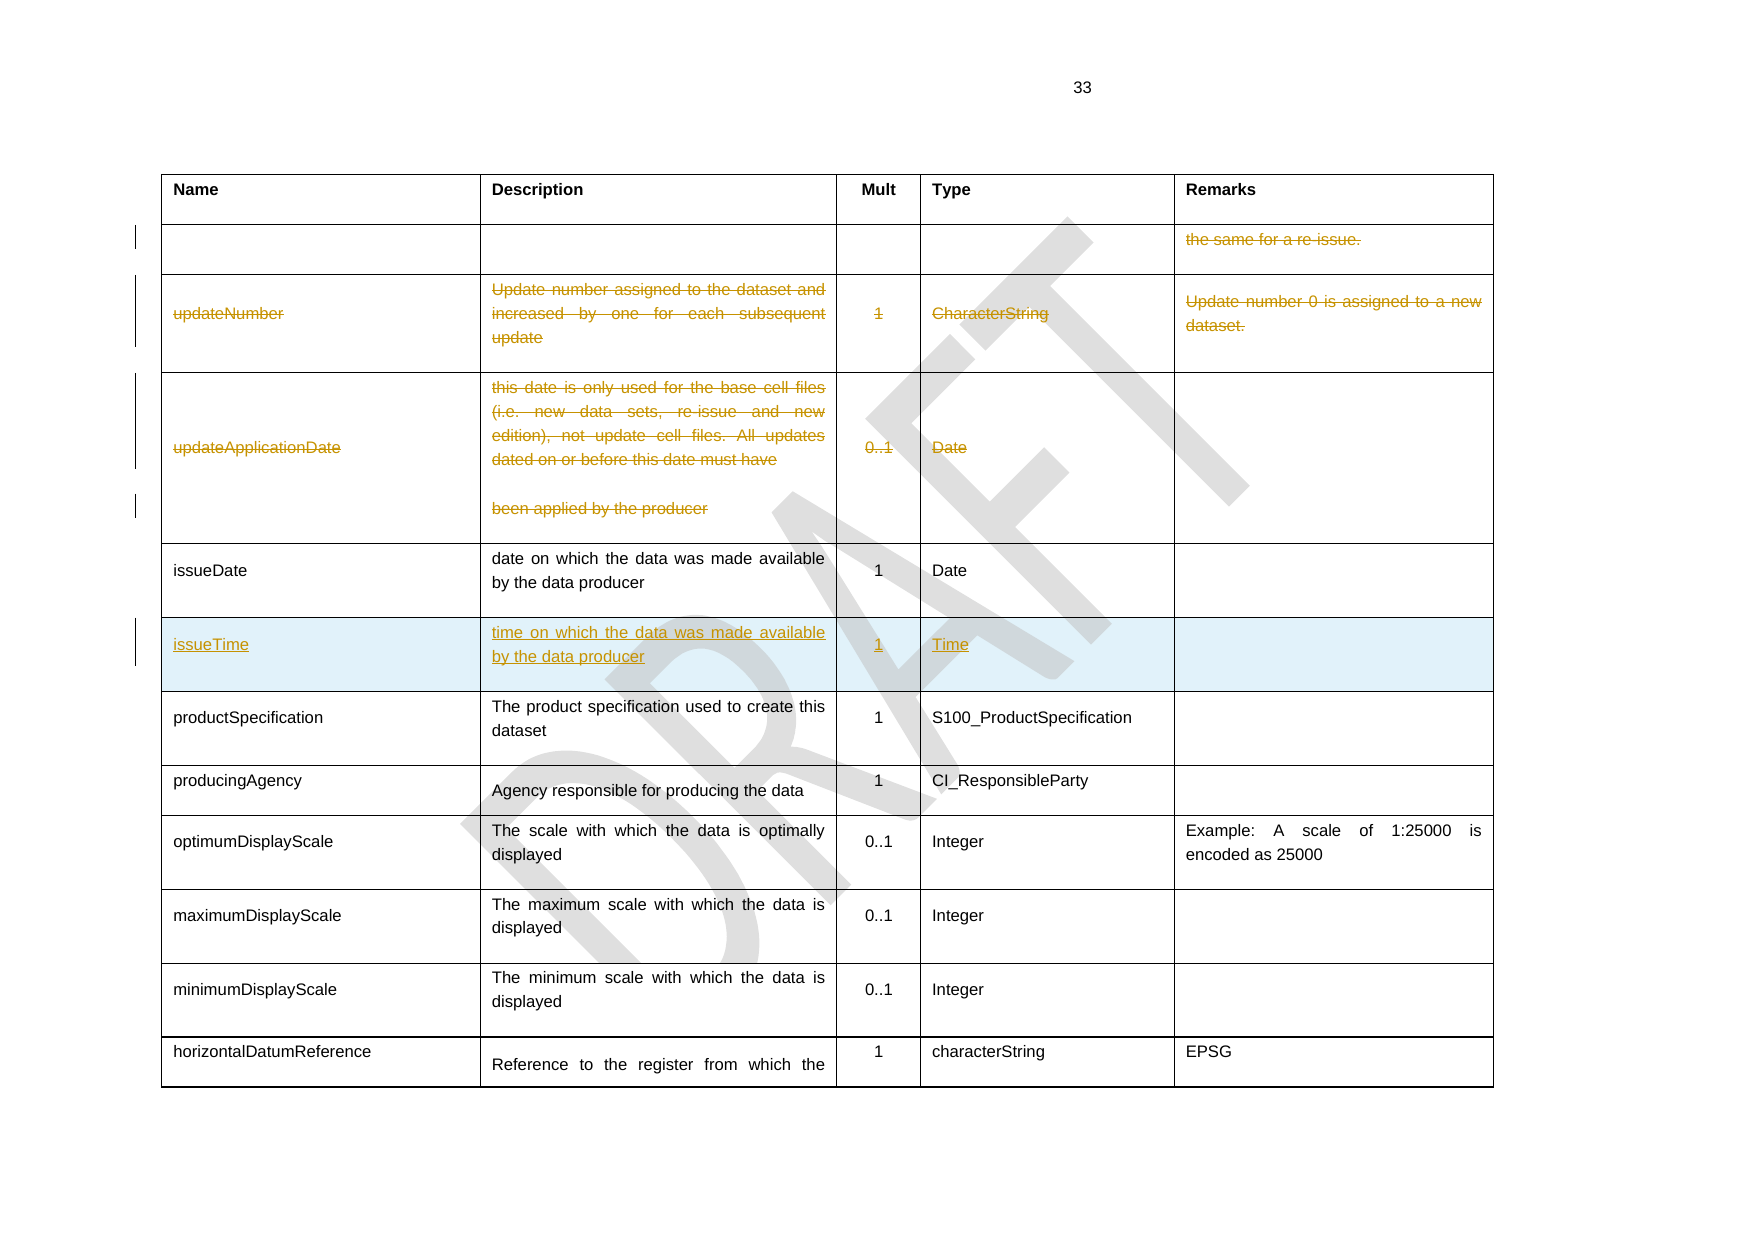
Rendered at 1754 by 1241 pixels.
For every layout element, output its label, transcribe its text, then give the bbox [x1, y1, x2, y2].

table_cell minimumDisplayScale [162, 964, 480, 1036]
table_cell EPSG [1175, 1038, 1493, 1086]
table_header Type [921, 175, 1174, 224]
table_cell 0..1 [837, 964, 920, 1036]
table_cell 0..1 [837, 890, 920, 962]
table_cell [1175, 692, 1493, 764]
table_cell characterString [921, 1038, 1174, 1086]
table_cell [921, 373, 1174, 543]
table_cell issueDate [162, 544, 480, 617]
table_header Remarks [1175, 175, 1493, 224]
table_cell [837, 275, 920, 372]
table_cell producingAgency [162, 766, 480, 814]
table_cell productSpecification [162, 692, 480, 764]
table_cell Integer [921, 816, 1174, 888]
table_header Name [162, 175, 480, 224]
table_cell [921, 225, 1174, 274]
table_cell [162, 225, 480, 274]
table_cell [1175, 275, 1493, 372]
table_cell [837, 225, 920, 274]
table_cell [1175, 890, 1493, 962]
table_cell [1175, 544, 1493, 617]
table_cell horizontalDatumReference [162, 1038, 480, 1086]
table_cell Agency responsible for producing the data [481, 766, 836, 814]
table_cell optimumDisplayScale [162, 816, 480, 888]
table_cell 1 [837, 1038, 920, 1086]
table_header Mult [837, 175, 920, 224]
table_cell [481, 1038, 836, 1086]
table_cell [481, 275, 836, 372]
table_cell The scale with which the data is optimally displayed [481, 816, 836, 888]
table_cell S100_ProductSpecification [921, 692, 1174, 764]
table_cell 0..1 [837, 816, 920, 888]
table_cell [1175, 964, 1493, 1036]
table_cell [921, 275, 1174, 372]
table_cell The minimum scale with which the data is displayed [481, 964, 836, 1036]
table_cell [1175, 225, 1493, 274]
table_cell [1175, 766, 1493, 814]
table_cell 1 [837, 692, 920, 764]
table_cell [1175, 373, 1493, 543]
table_cell Integer [921, 890, 1174, 962]
table_cell [162, 275, 480, 372]
table_cell maximumDisplayScale [162, 890, 480, 962]
table_cell The product specification used to create this dataset [481, 692, 836, 764]
table_cell [481, 373, 836, 543]
table_cell 1 [837, 544, 920, 617]
table_cell Date [921, 544, 1174, 617]
table_cell CI_ResponsibleParty [921, 766, 1174, 814]
table_cell Integer [921, 964, 1174, 1036]
table_cell Example: A scale of 1:25000 is encoded as 25000 [1175, 816, 1493, 888]
table_cell The maximum scale with which the data is displayed [481, 890, 836, 962]
table_cell 1 [837, 766, 920, 814]
table_header Description [481, 175, 836, 224]
table_cell date on which the data was made available by the data producer [481, 544, 836, 617]
table_cell [162, 373, 480, 543]
table_cell [837, 373, 920, 543]
table_cell [481, 225, 836, 274]
